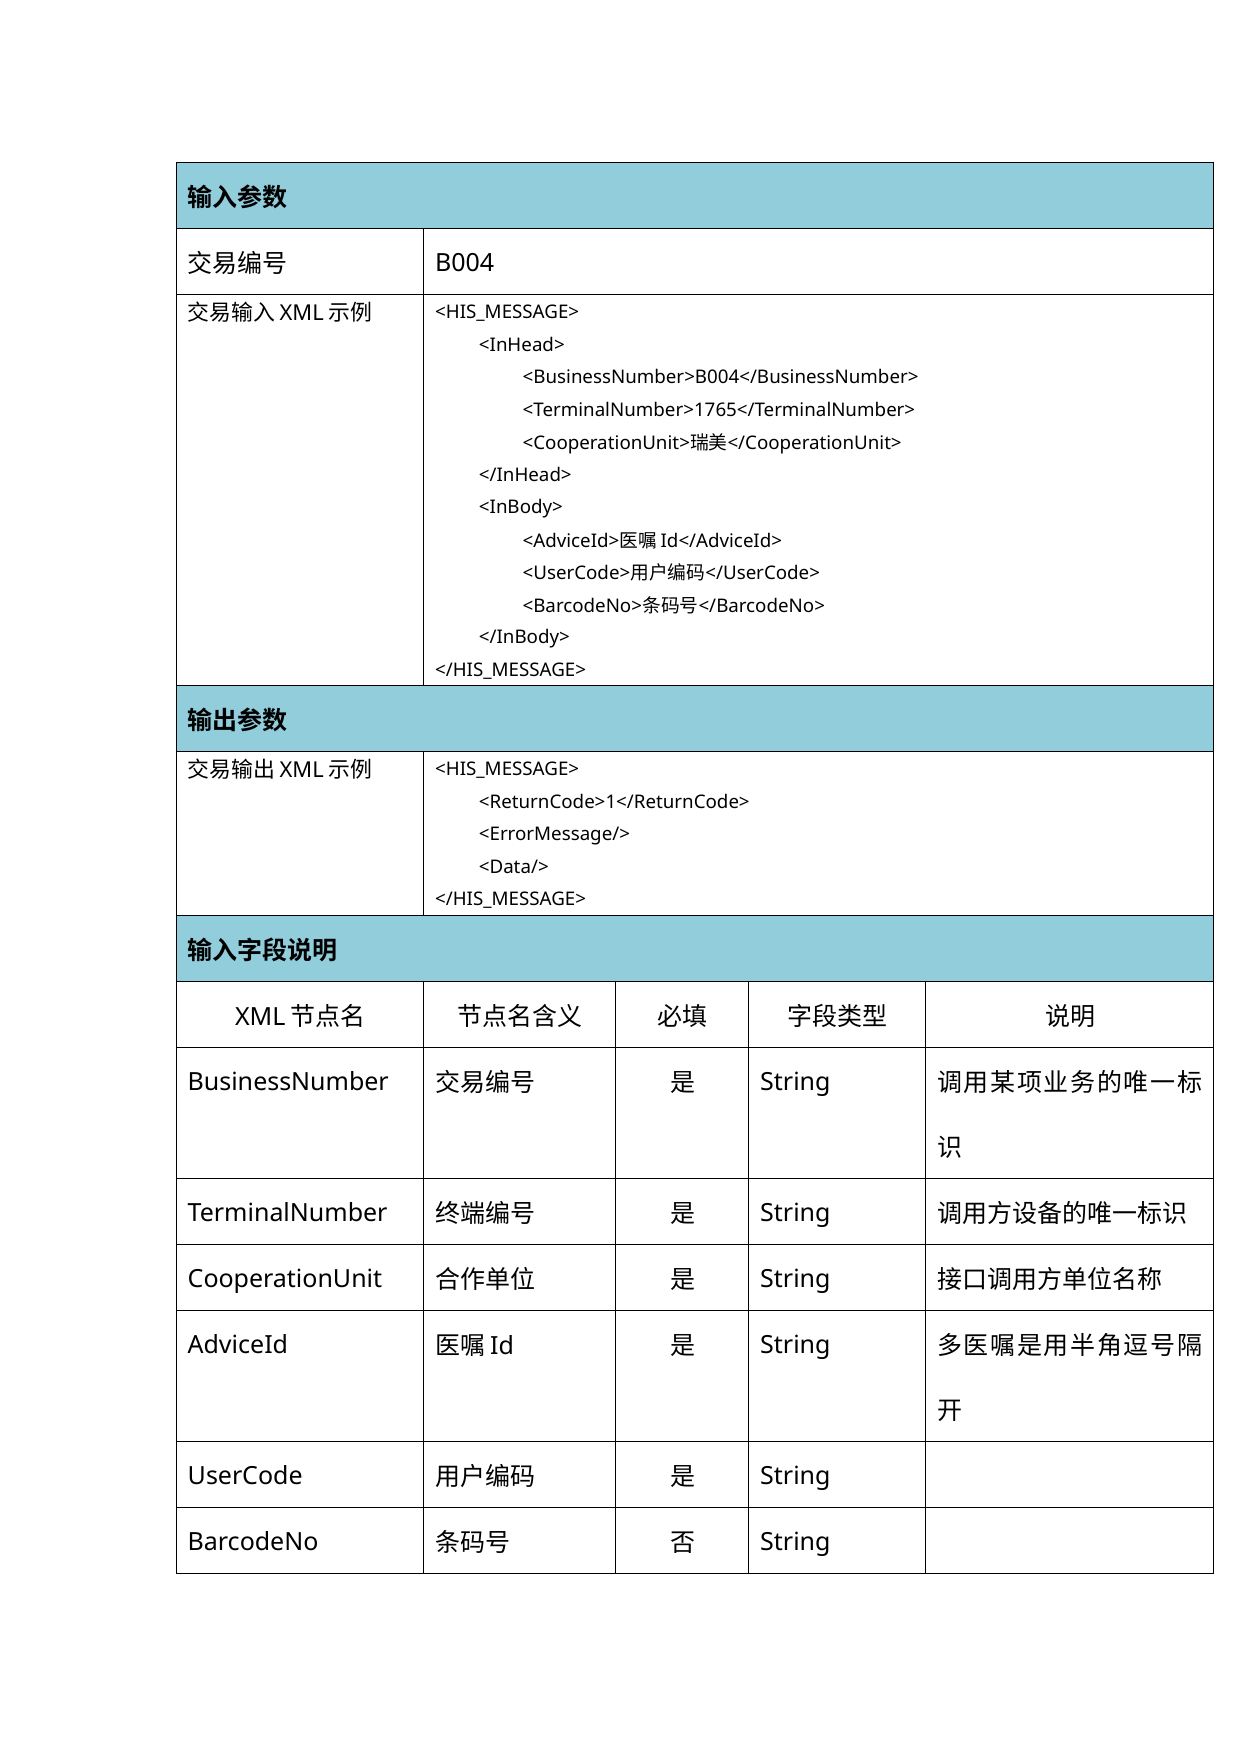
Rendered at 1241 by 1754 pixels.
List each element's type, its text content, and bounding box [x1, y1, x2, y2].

table_cell CooperationUnit [177, 1245, 423, 1310]
table_cell String [749, 1508, 925, 1573]
table_cell 是 [616, 1048, 748, 1178]
table_cell 交易输入XML示例 [177, 295, 423, 685]
table_cell 调用方设备的唯一标识 [926, 1179, 1213, 1244]
table_cell 接口调用方单位名称 [926, 1245, 1213, 1310]
table_cell 节点名含义 [424, 982, 615, 1047]
table_cell 必填 [616, 982, 748, 1047]
table_cell 否 [616, 1508, 748, 1573]
table_cell String [749, 1442, 925, 1507]
table_cell [926, 1508, 1213, 1573]
table_cell 是 [616, 1311, 748, 1441]
table_cell UserCode [177, 1442, 423, 1507]
table_cell B004 [424, 229, 1213, 294]
table_cell String [749, 1048, 925, 1178]
table_cell [926, 1442, 1213, 1507]
table_cell XML节点名 [177, 982, 423, 1047]
table_cell 合作单位 [424, 1245, 615, 1310]
table_cell <HIS_MESSAGE> <ReturnCode>1</ReturnCode> <ErrorMessage/> <Data/> </HIS_MESSAGE> [424, 752, 1213, 915]
table_cell 输出参数 [177, 686, 1213, 751]
table_cell 调用某项业务的唯一标识 [926, 1048, 1213, 1178]
table_cell 输入字段说明 [177, 916, 1213, 981]
table_cell 用户编码 [424, 1442, 615, 1507]
table_cell String [749, 1245, 925, 1310]
table_cell 字段类型 [749, 982, 925, 1047]
table_cell BarcodeNo [177, 1508, 423, 1573]
table_cell 终端编号 [424, 1179, 615, 1244]
table_cell 条码号 [424, 1508, 615, 1573]
table_cell 是 [616, 1442, 748, 1507]
table_cell <HIS_MESSAGE> <InHead> <BusinessNumber>B004</BusinessNumber> <TerminalNumber>1765</TerminalNumber> <CooperationUnit>瑞美</CooperationUnit> </InHead> <InBody> <AdviceId>医嘱Id</AdviceId> <UserCode>用户编码</UserCode> <BarcodeNo>条码号</BarcodeNo> </InBody> </HIS_MESSAGE> [424, 295, 1213, 685]
table_cell String [749, 1179, 925, 1244]
table_cell 多医嘱是用半角逗号隔开 [926, 1311, 1213, 1441]
table_cell 是 [616, 1245, 748, 1310]
table_cell AdviceId [177, 1311, 423, 1441]
table_cell 说明 [926, 982, 1213, 1047]
table_cell 医嘱Id [424, 1311, 615, 1441]
table_cell 输入参数 [177, 163, 1213, 228]
table_cell 是 [616, 1179, 748, 1244]
table_cell String [749, 1311, 925, 1441]
table_cell BusinessNumber [177, 1048, 423, 1178]
table_cell TerminalNumber [177, 1179, 423, 1244]
table_cell 交易编号 [177, 229, 423, 294]
table_cell 交易输出XML示例 [177, 752, 423, 915]
table_cell 交易编号 [424, 1048, 615, 1178]
